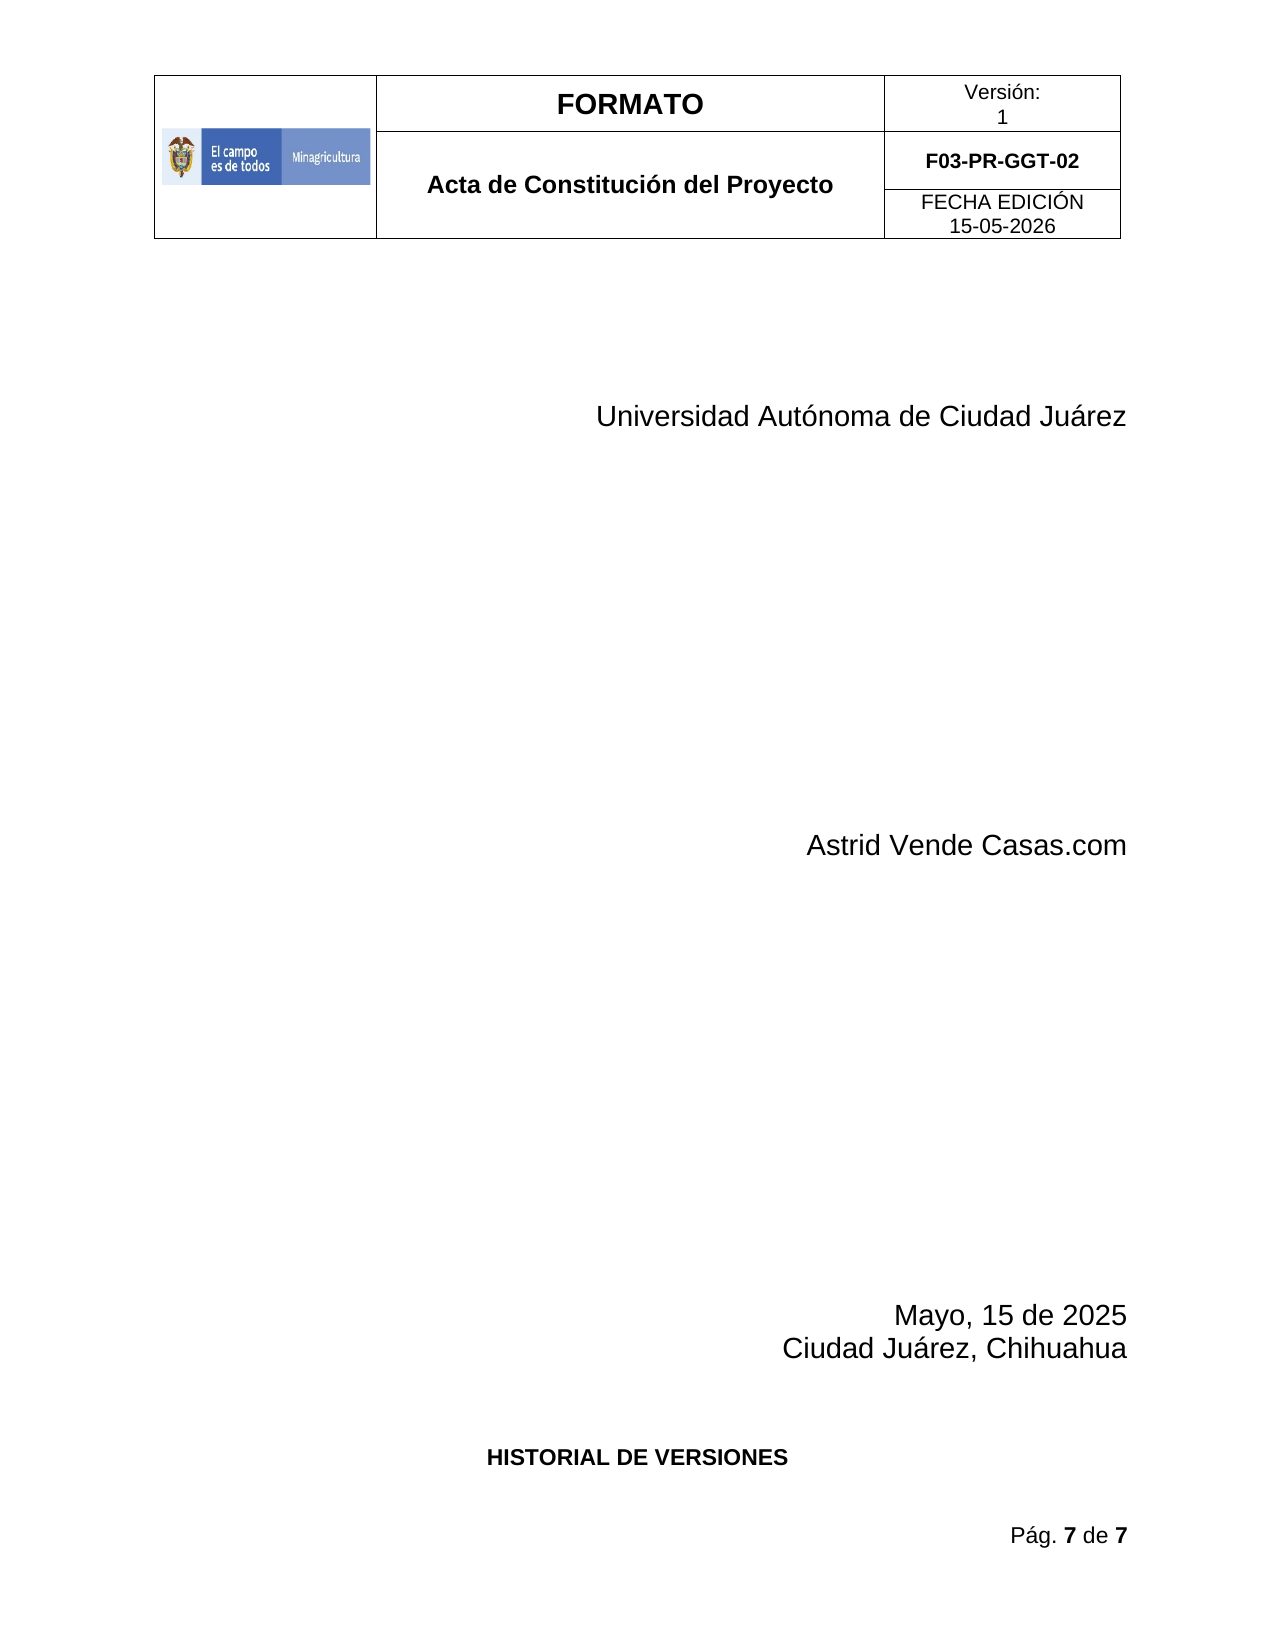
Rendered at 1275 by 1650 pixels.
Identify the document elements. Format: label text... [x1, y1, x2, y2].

text HISTORIAL DE VERSIONES [148, 1444, 1127, 1470]
text Mayo, 15 de 2025 [148, 1297, 1127, 1331]
text Ciudad Juárez, Chihuahua [148, 1331, 1127, 1364]
text Universidad Autónoma de Ciudad Juárez [148, 399, 1127, 433]
text Astrid Vende Casas.com [148, 828, 1127, 861]
picture [161, 128, 371, 185]
